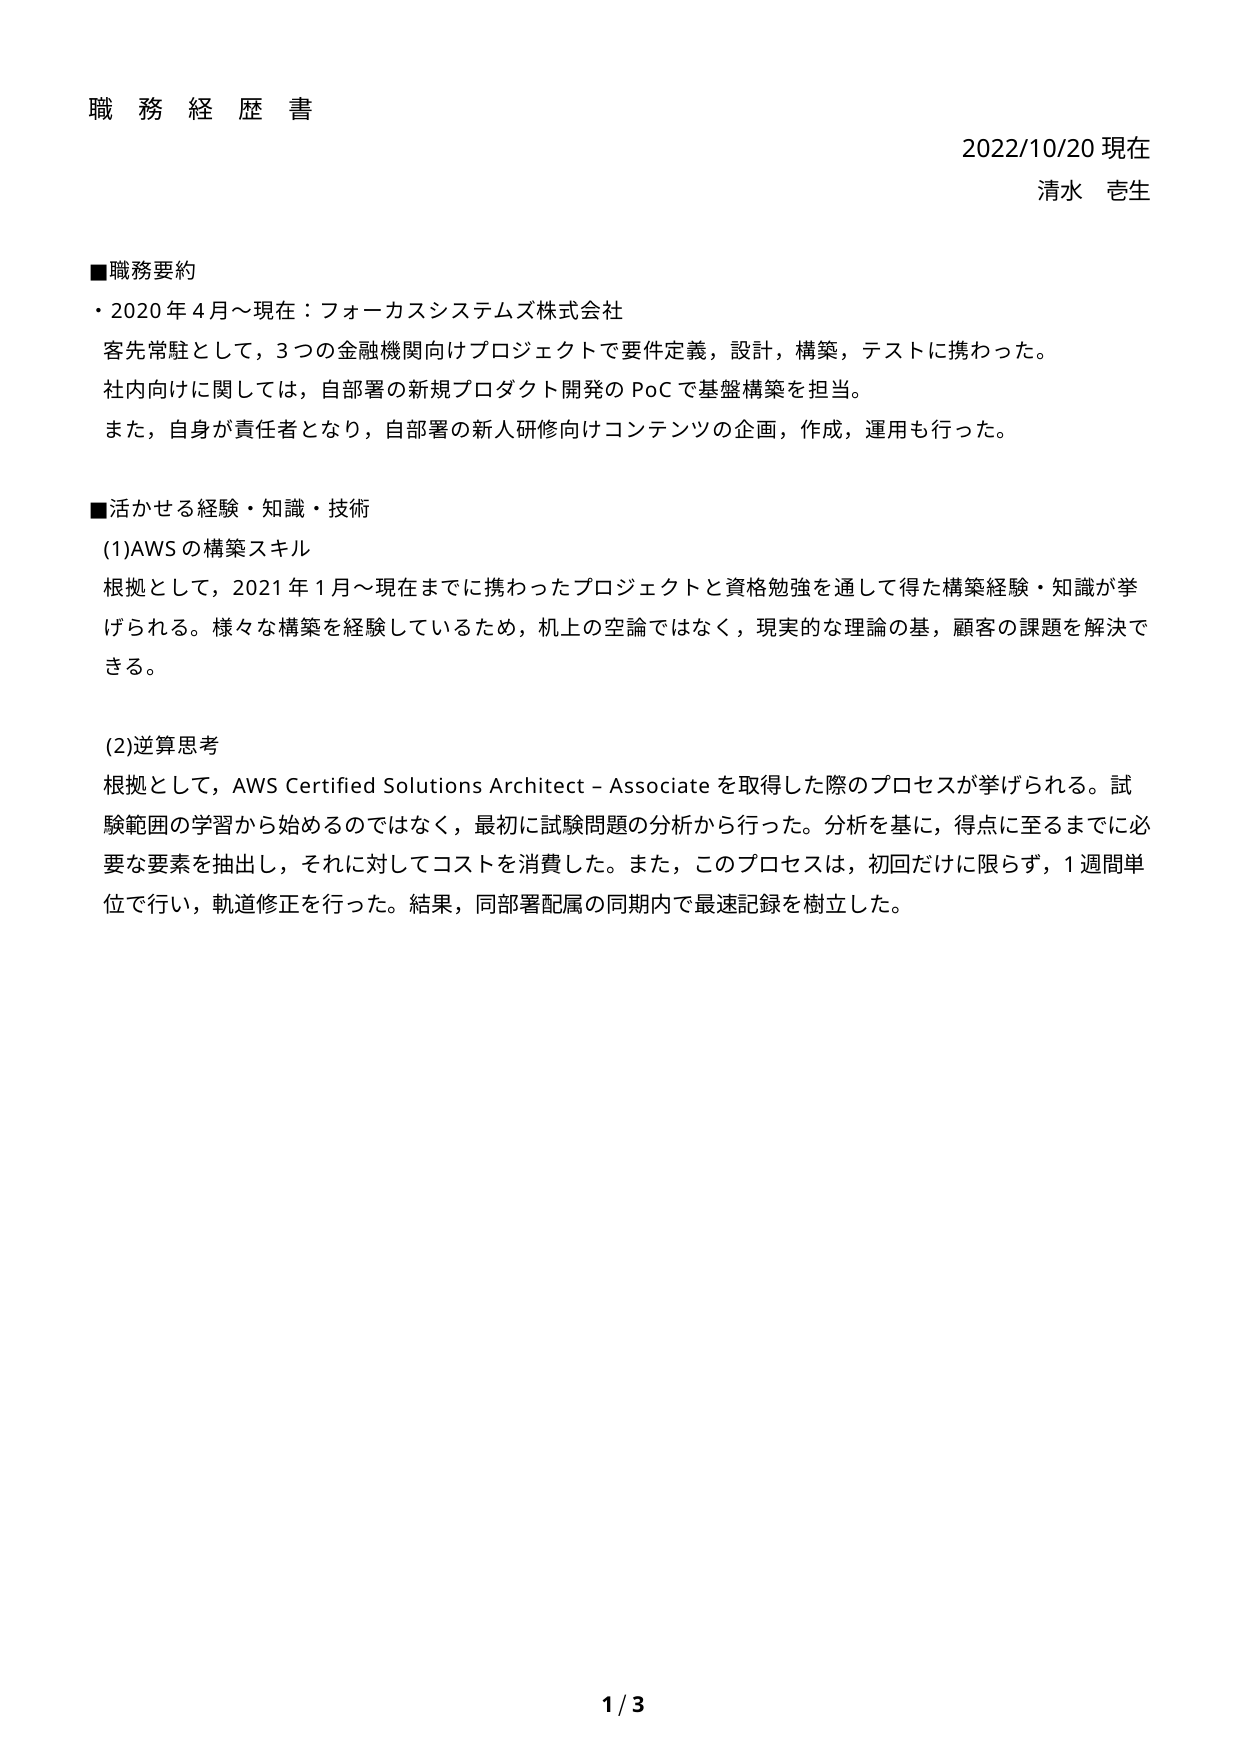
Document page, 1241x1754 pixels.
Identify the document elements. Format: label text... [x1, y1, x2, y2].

text (1)AWSの構築スキル [103, 524, 1152, 564]
text 客先常駐として，3つの金融機関向けプロジェクトで要件定義，設計，構築，テストに携わった。 [103, 326, 1152, 366]
text ・2020年4月〜現在：フォーカスシステムズ株式会社 [89, 287, 1152, 326]
text また，自身が責任者となり，自部署の新人研修向けコンテンツの企画，作成，運用も行った。 [103, 406, 1152, 445]
text 社内向けに関しては，自部署の新規プロダクト開発のPoCで基盤構築を担当。 [103, 366, 1152, 406]
text 2022/10/20 現在 [89, 124, 1152, 166]
text 根拠として，2021年1月〜現在までに携わったプロジェクトと資格勉強を通して得た構築経験・知識が挙げられる。様々な構築を経験しているため，机上の空論ではなく，現実的な理論の基，顧客の課題を解決できる。 [103, 564, 1152, 683]
text 根拠として，AWS Certified Solutions Architect – Associateを取得した際のプロセスが挙げられる。試験範囲の学習から始めるのではなく，最初に試験問題の分析から行った。分析を基に，得点に至るまでに必要な要素を抽出し，それに対してコストを消費した。また，このプロセスは，初回だけに限らず，1週間単位で行い，軌道修正を行った。結果，同部署配属の同期内で最速記録を樹立した。 [103, 762, 1152, 920]
text 清水 壱生 [89, 166, 1152, 208]
text ■活かせる経験・知識・技術 [89, 485, 1152, 524]
text (2)逆算思考 [89, 722, 1152, 762]
text ■職務要約 [89, 247, 1152, 287]
text 職 務 経 歴 書 [89, 93, 1152, 124]
